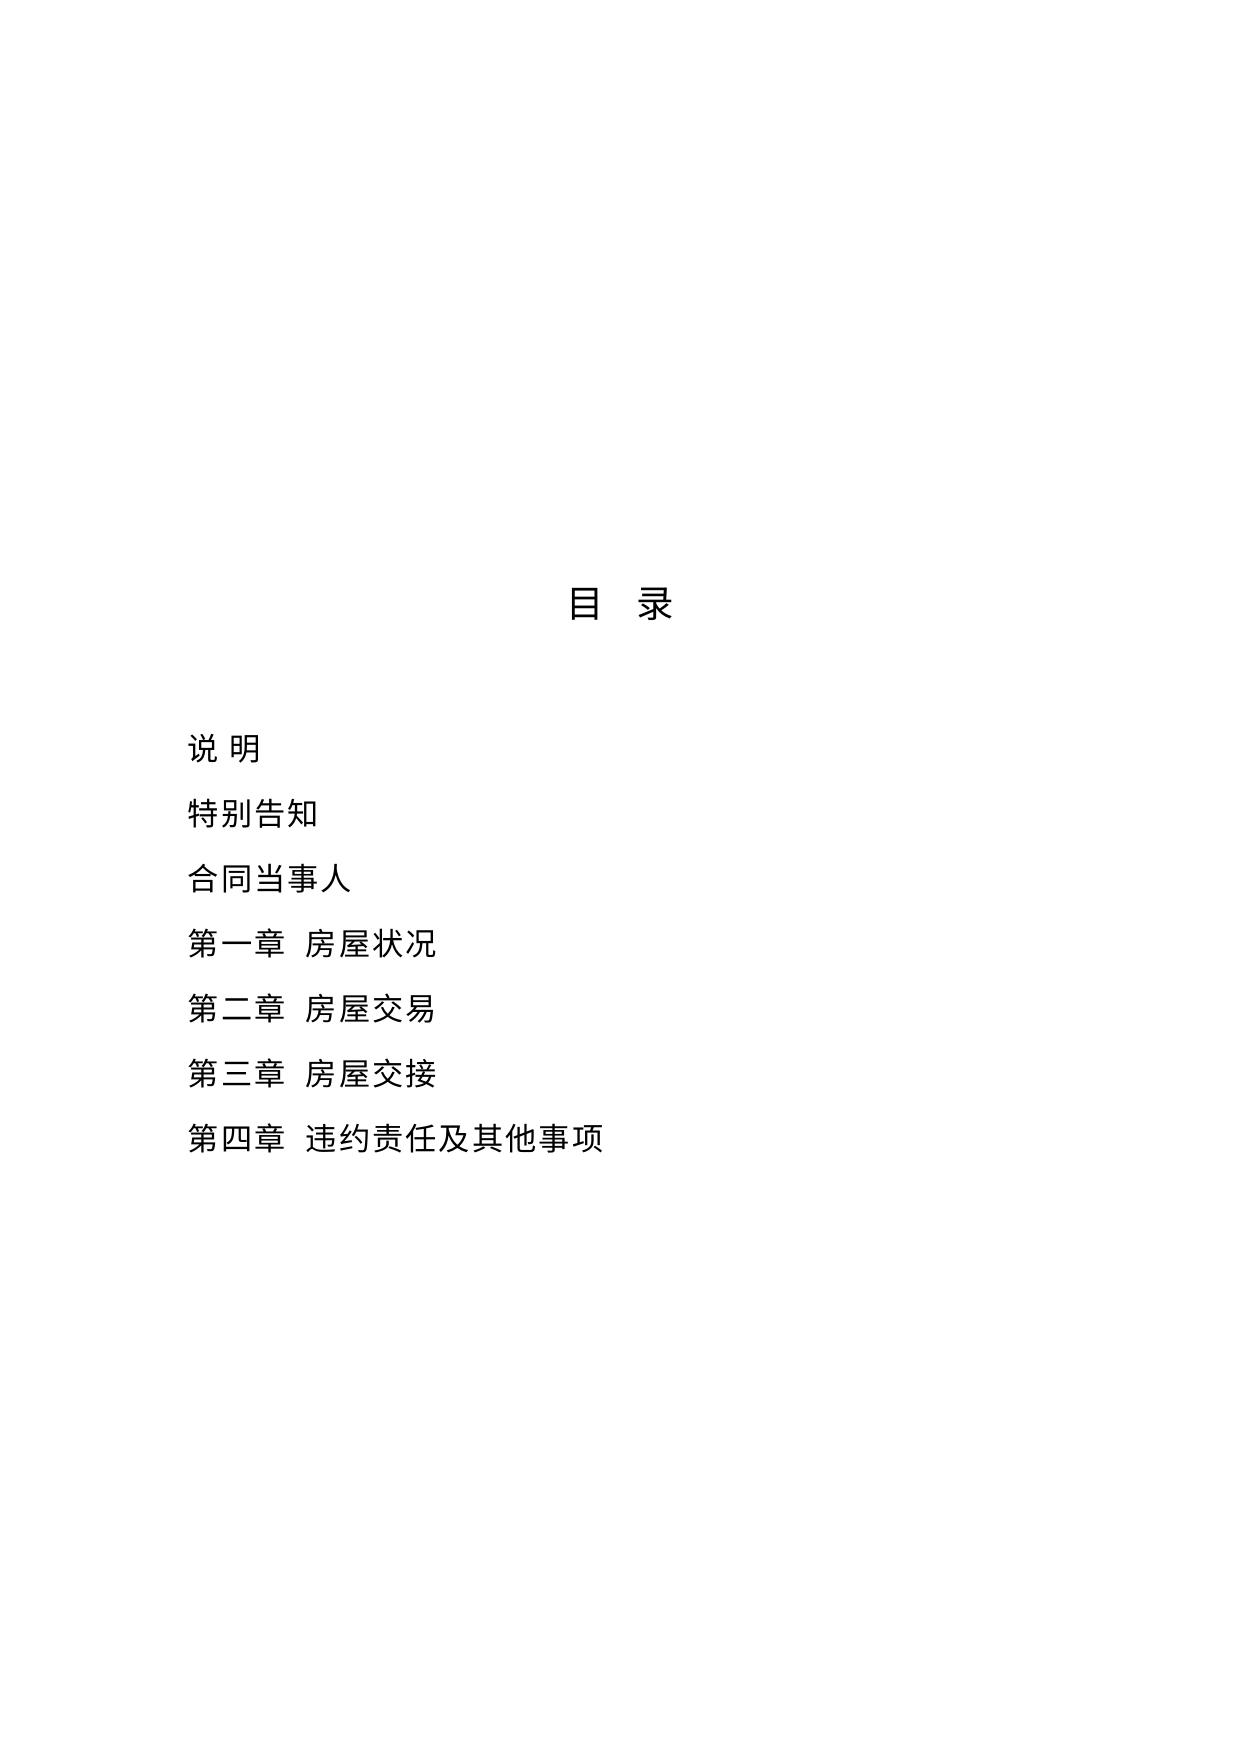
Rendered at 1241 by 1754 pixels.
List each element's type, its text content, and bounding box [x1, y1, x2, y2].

text 第一章 房屋状况 [187, 909, 1053, 974]
text 目 录 [187, 568, 1053, 633]
text 特别告知 [187, 779, 1053, 844]
text 第二章 房屋交易 [187, 974, 1053, 1039]
text 合同当事人 [187, 844, 1053, 909]
text 说 明 [187, 714, 1053, 779]
text 第四章 违约责任及其他事项 [187, 1104, 1053, 1169]
text 第三章 房屋交接 [187, 1039, 1053, 1104]
